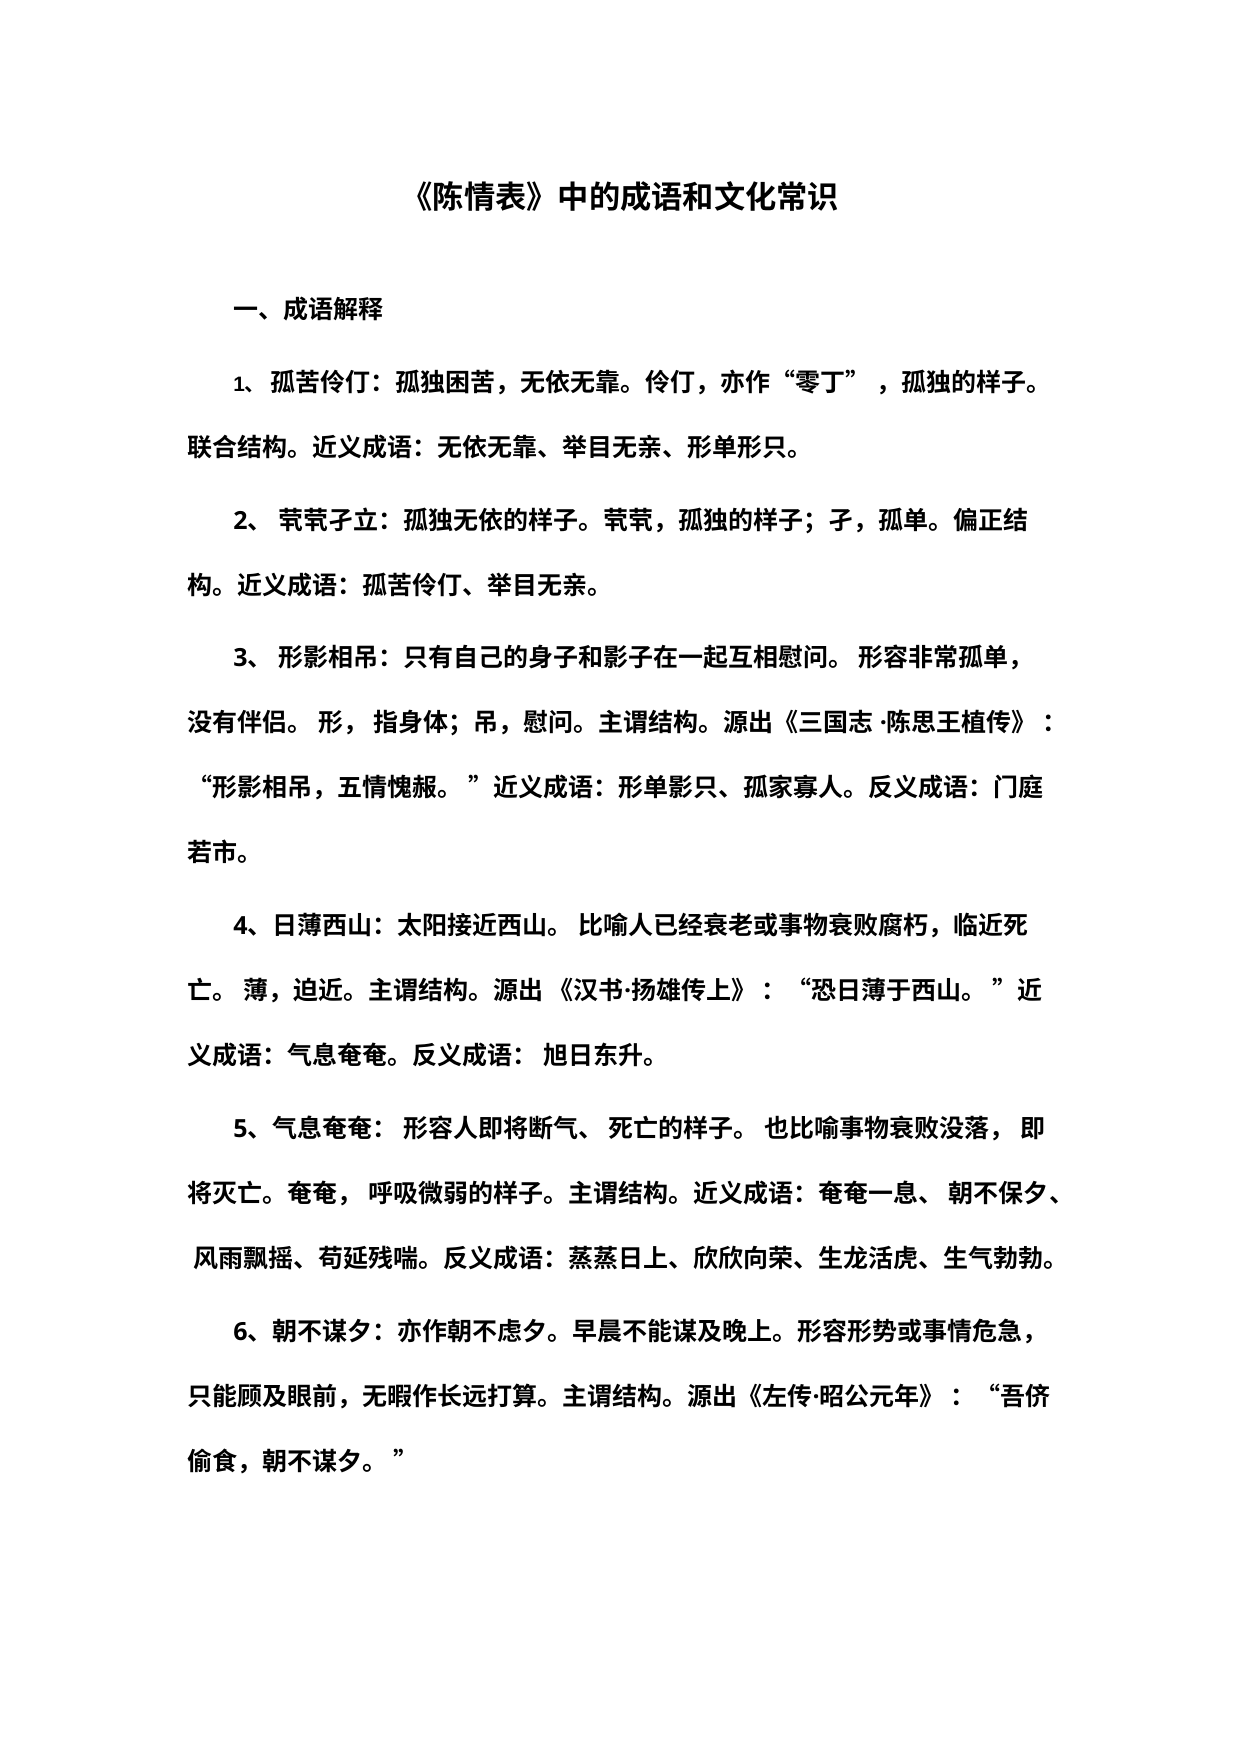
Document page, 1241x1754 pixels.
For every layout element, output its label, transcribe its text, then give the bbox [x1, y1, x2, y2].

text 6、朝不谋夕：亦作朝不虑夕。早晨不能谋及晚上。形容形势或事情危急，只能顾及眼前，无暇作长远打算。主谓结构。源出《左传·昭公元年》 ：“吾侪偷食，朝不谋夕。 ” [187, 1297, 1053, 1492]
text 一、成语解释 [187, 275, 1053, 340]
text 1、 孤苦伶仃：孤独困苦，无依无靠。伶仃，亦作“零丁” ，孤独的样子。联合结构。近义成语：无依无靠、举目无亲、形单形只。 [187, 348, 1053, 478]
text 2、 茕茕孑立：孤独无依的样子。茕茕，孤独的样子；孑，孤单。偏正结构。近义成语：孤苦伶仃、举目无亲。 [187, 486, 1053, 616]
text 3、 形影相吊：只有自己的身子和影子在一起互相慰问。 形容非常孤单， 没有伴侣。 形， 指身体；吊，慰问。主谓结构。源出《三国志 ·陈思王植传》 ：“形影相吊，五情愧赧。 ”近义成语：形单影只、孤家寡人。反义成语：门庭若市。 [187, 623, 1053, 883]
text 4、日薄西山：太阳接近西山。 比喻人已经衰老或事物衰败腐朽，临近死亡。 薄，迫近。主谓结构。源出 《汉书·扬雄传上》 ：“恐日薄于西山。 ”近义成语：气息奄奄。反义成语： 旭日东升。 [187, 891, 1053, 1086]
text 《陈情表》中的成语和文化常识 [187, 162, 1053, 227]
text 5、气息奄奄： 形容人即将断气、 死亡的样子。 也比喻事物衰败没落， 即将灭亡。奄奄， 呼吸微弱的样子。主谓结构。近义成语：奄奄一息、 朝不保夕、 风雨飘摇、苟延残喘。反义成语：蒸蒸日上、欣欣向荣、生龙活虎、生气勃勃。 [187, 1094, 1053, 1289]
